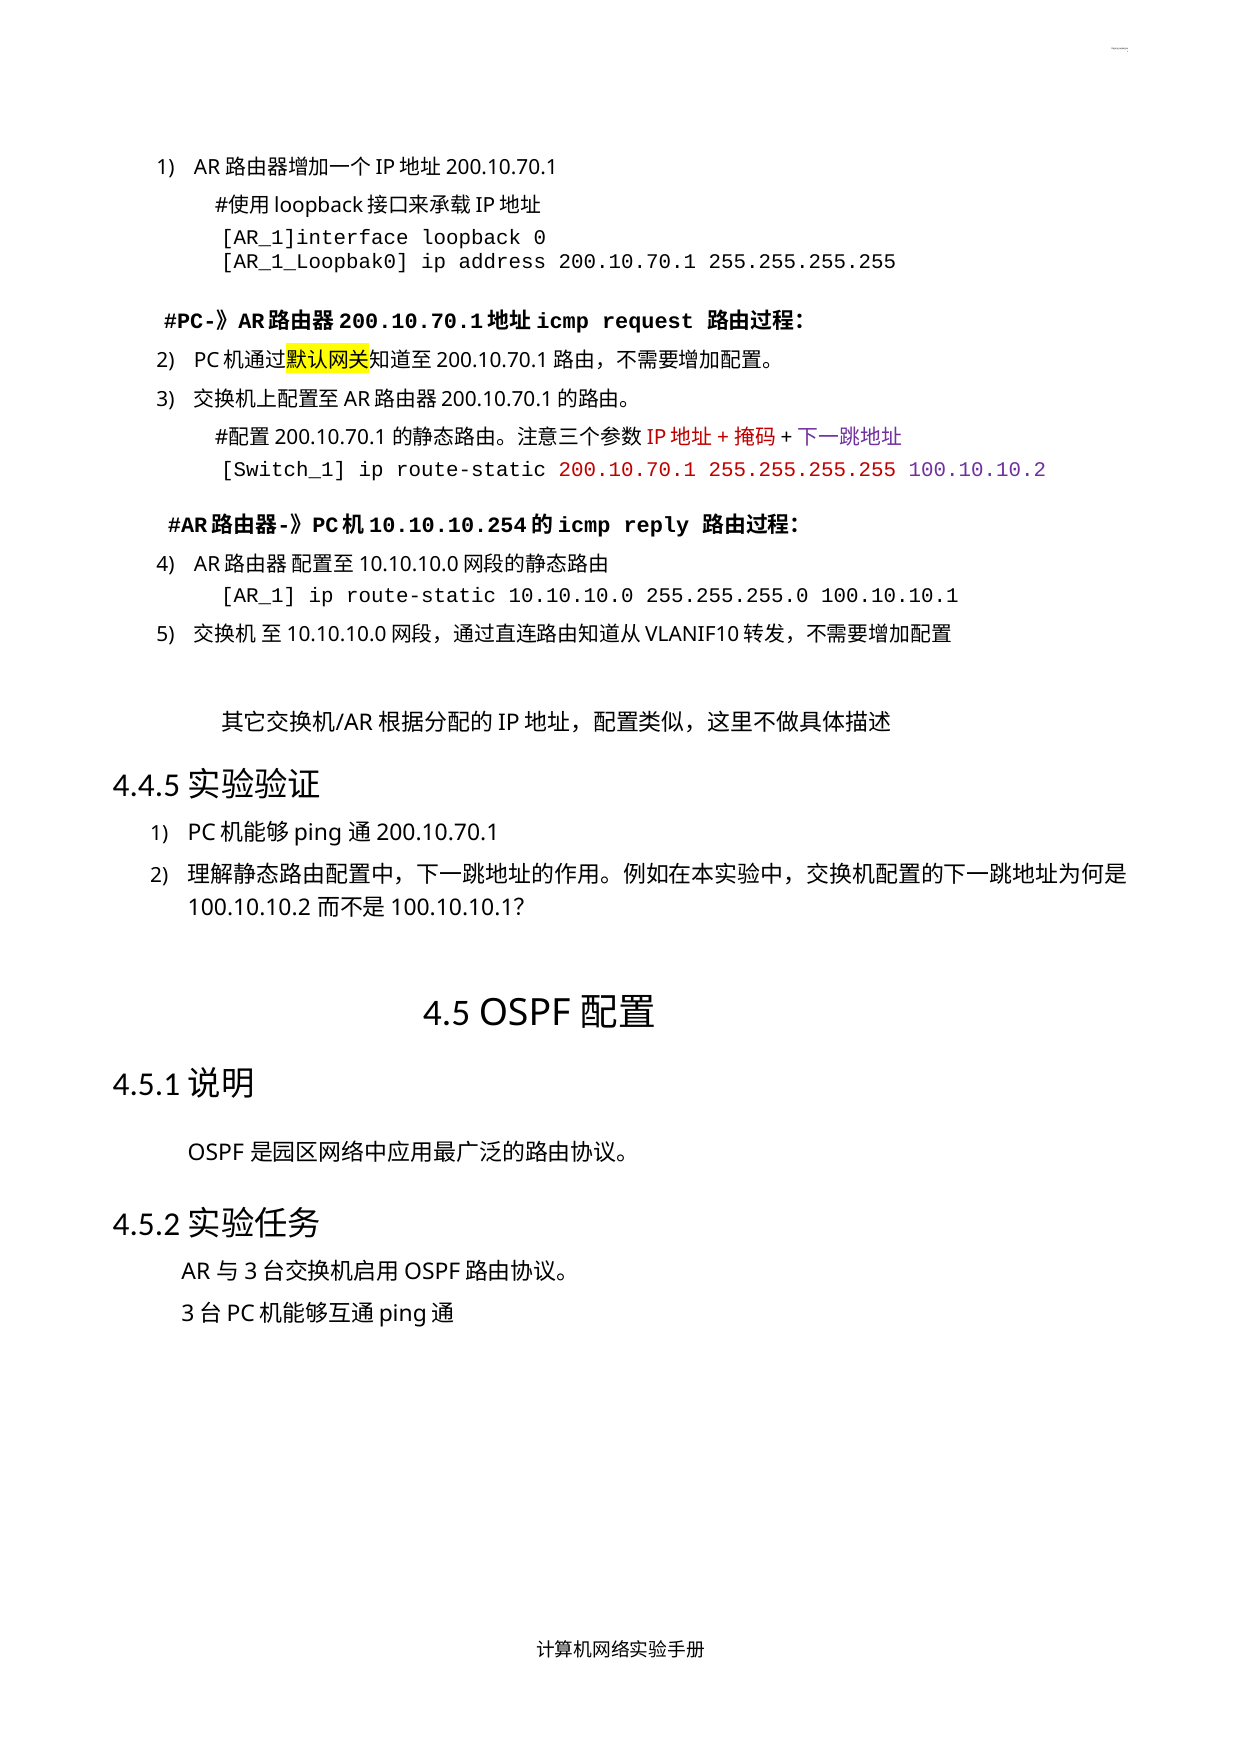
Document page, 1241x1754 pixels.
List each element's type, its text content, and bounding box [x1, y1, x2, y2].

subtitle 实验验证 [112, 758, 1128, 806]
list AR 路由器增加一个IP地址 200.10.70.1 [156, 150, 1128, 180]
text 3台PC机能够互通ping通 [112, 1295, 1128, 1328]
text [AR_1] ip route-static 10.10.10.0 255.255.255.0 100.10.10.1 [221, 586, 1128, 609]
text #AR路由器-》PC机10.10.10.254的 icmp reply 路由过程： [112, 507, 1128, 538]
list #使用loopback接口来承载IP地址 [194, 189, 1128, 219]
list 交换机上配置至AR路由器200.10.70.1的路由。 [156, 382, 1128, 412]
text [AR_1]interface loopback 0 [221, 227, 1128, 251]
subtitle OSPF 配置 [423, 985, 1128, 1036]
list 理解静态路由配置中，下一跳地址的作用。例如在本实验中，交换机配置的下一跳地址为何是100.10.10.2 而不是100.10.10.1？ [150, 856, 1128, 922]
list PC机能够ping 通 200.10.70.1 [150, 814, 1128, 847]
list #配置 200.10.70.1 的静态路由。注意三个参数 IP地址 + 掩码 + 下一跳地址 [194, 421, 1128, 451]
list 交换机 至 10.10.10.0网段，通过直连路由知道从VLANIF10转发，不需要增加配置 [156, 617, 1128, 648]
text [AR_1_Loopbak0] ip address 200.10.70.1 255.255.255.255 [221, 251, 1128, 274]
text AR 与 3台交换机启用OSPF路由协议。 [112, 1253, 1128, 1287]
subtitle 实验任务 [112, 1197, 1128, 1245]
list AR路由器 配置至 10.10.10.0网段的静态路由 [156, 547, 1128, 577]
text #PC-》AR路由器200.10.70.1地址 icmp request 路由过程： [112, 303, 1128, 335]
text 其它交换机/AR 根据分配的IP地址，配置类似，这里不做具体描述 [221, 703, 1128, 737]
text [Switch_1] ip route-static 200.10.70.1 255.255.255.255 100.10.10.2 [221, 459, 1128, 483]
text OSPF 是园区网络中应用最广泛的路由协议。 [187, 1134, 1128, 1167]
list PC机通过默认网关知道至200.10.70.1 路由，不需要增加配置。 [156, 343, 1128, 374]
subtitle 说明 [112, 1057, 1128, 1105]
